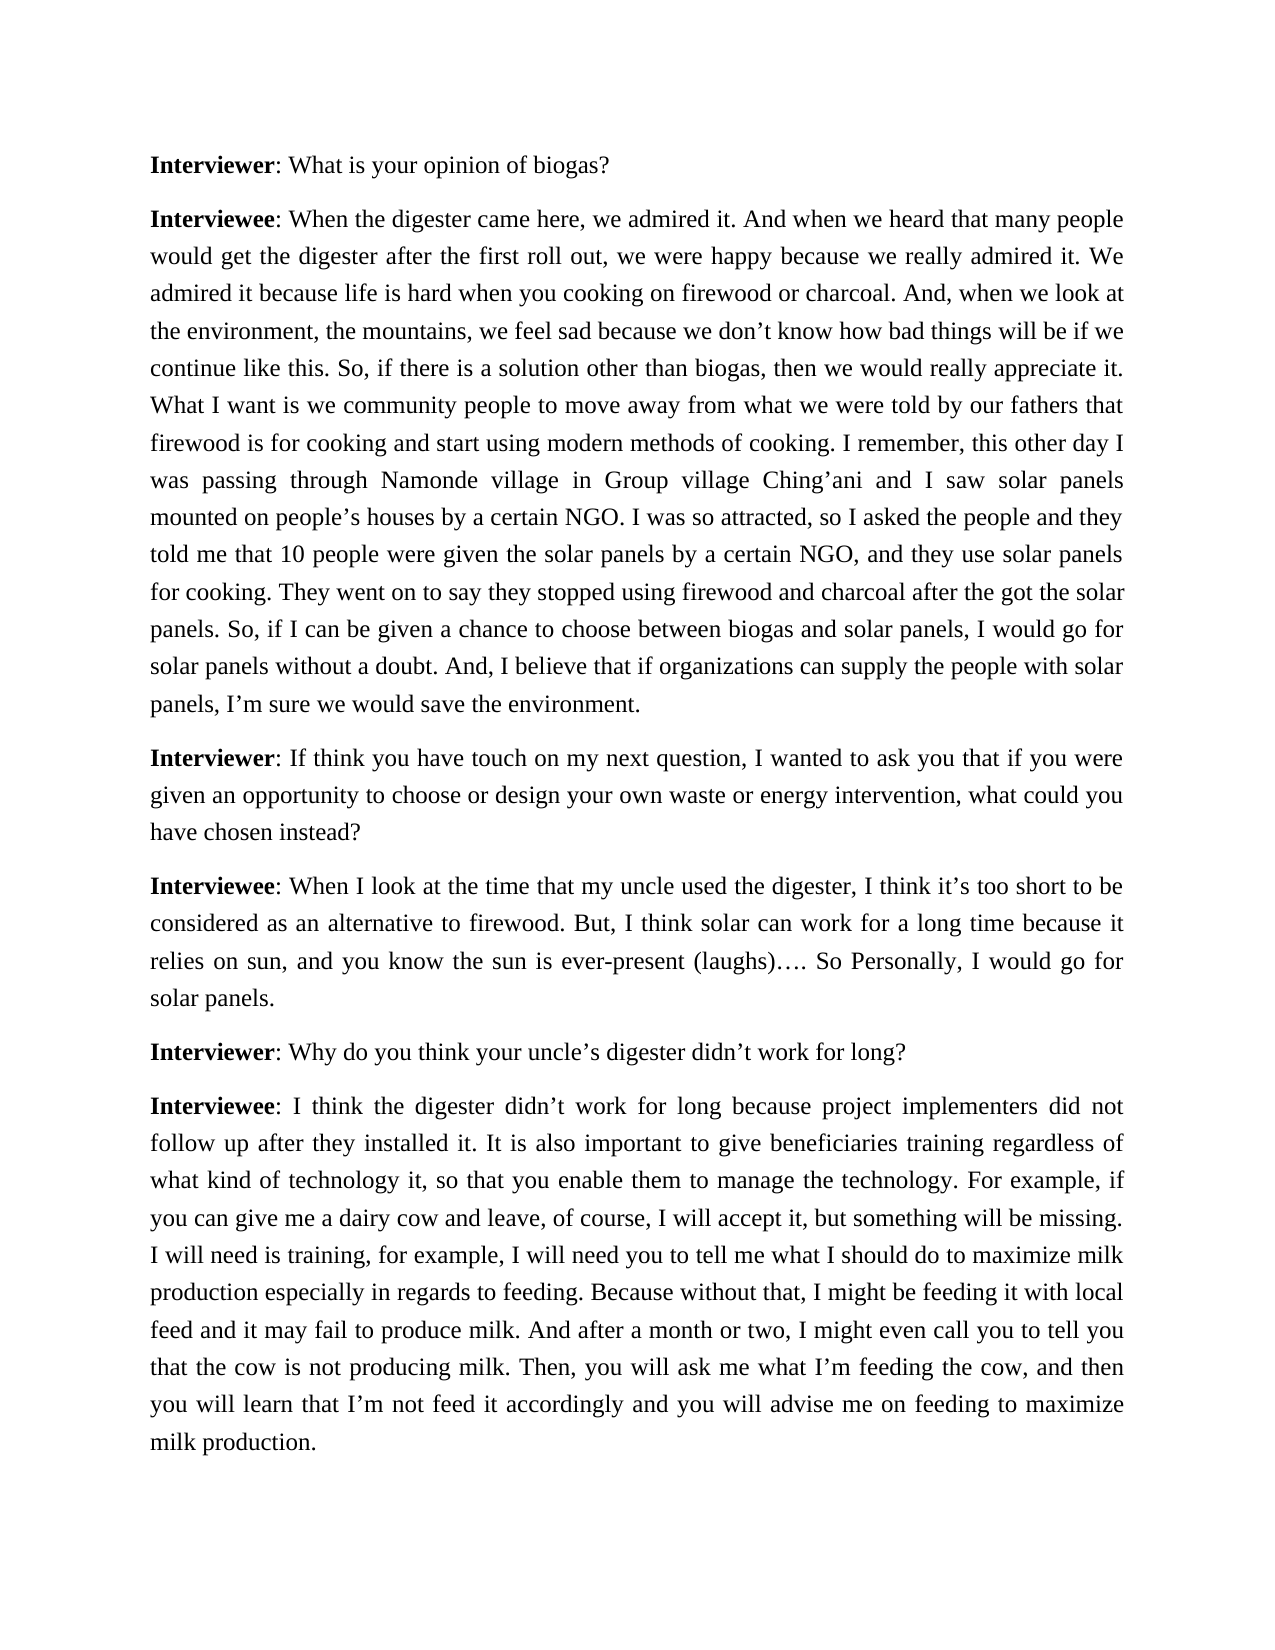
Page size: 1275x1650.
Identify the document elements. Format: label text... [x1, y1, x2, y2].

text Interviewer: Why do you think your uncle’s digester didn’t work for long? [150, 1037, 1125, 1066]
text Interviewer: What is your opinion of biogas? [150, 150, 1125, 179]
text Interviewer: If think you have touch on my next question, I wanted to ask you that if you were given an opportunity to choose or design your own waste or energy intervention, what could you have chosen instead? [150, 743, 1125, 846]
text Interviewee: I think the digester didn’t work for long because project implementers did not follow up after they installed it. It is also important to give beneficiaries training regardless of what kind of technology it, so that you enable them to manage the technology. For example, if you can give me a dairy cow and leave, of course, I will accept it, but something will be missing. I will need is training, for example, I will need you to tell me what I should do to maximize milk production especially in regards to feeding. Because without that, I might be feeding it with local feed and it may fail to produce milk. And after a month or two, I might even call you to tell you that the cow is not producing milk. Then, you will ask me what I’m feeding the cow, and then you will learn that I’m not feed it accordingly and you will advise me on feeding to maximize milk production. [150, 1091, 1125, 1455]
text Interviewee: When I look at the time that my uncle used the digester, I think it’s too short to be considered as an alternative to firewood. But, I think solar can work for a long time because it relies on sun, and you know the sun is ever-present (laughs)…. So Personally, I would go for solar panels. [150, 871, 1125, 1012]
text Interviewee: When the digester came here, we admired it. And when we heard that many people would get the digester after the first roll out, we were happy because we really admired it. We admired it because life is hard when you cooking on firewood or charcoal. And, when we look at the environment, the mountains, we feel sad because we don’t know how bad things will be if we continue like this. So, if there is a solution other than biogas, then we would really appreciate it. What I want is we community people to move away from what we were told by our fathers that firewood is for cooking and start using modern methods of cooking. I remember, this other day I was passing through Namonde village in Group village Ching’ani and I saw solar panels mounted on people’s houses by a certain NGO. I was so attracted, so I asked the people and they told me that 10 people were given the solar panels by a certain NGO, and they use solar panels for cooking. They went on to say they stopped using firewood and charcoal after the got the solar panels. So, if I can be given a chance to choose between biogas and solar panels, I would go for solar panels without a doubt. And, I believe that if organizations can supply the people with solar panels, I’m sure we would save the environment. [150, 204, 1125, 717]
